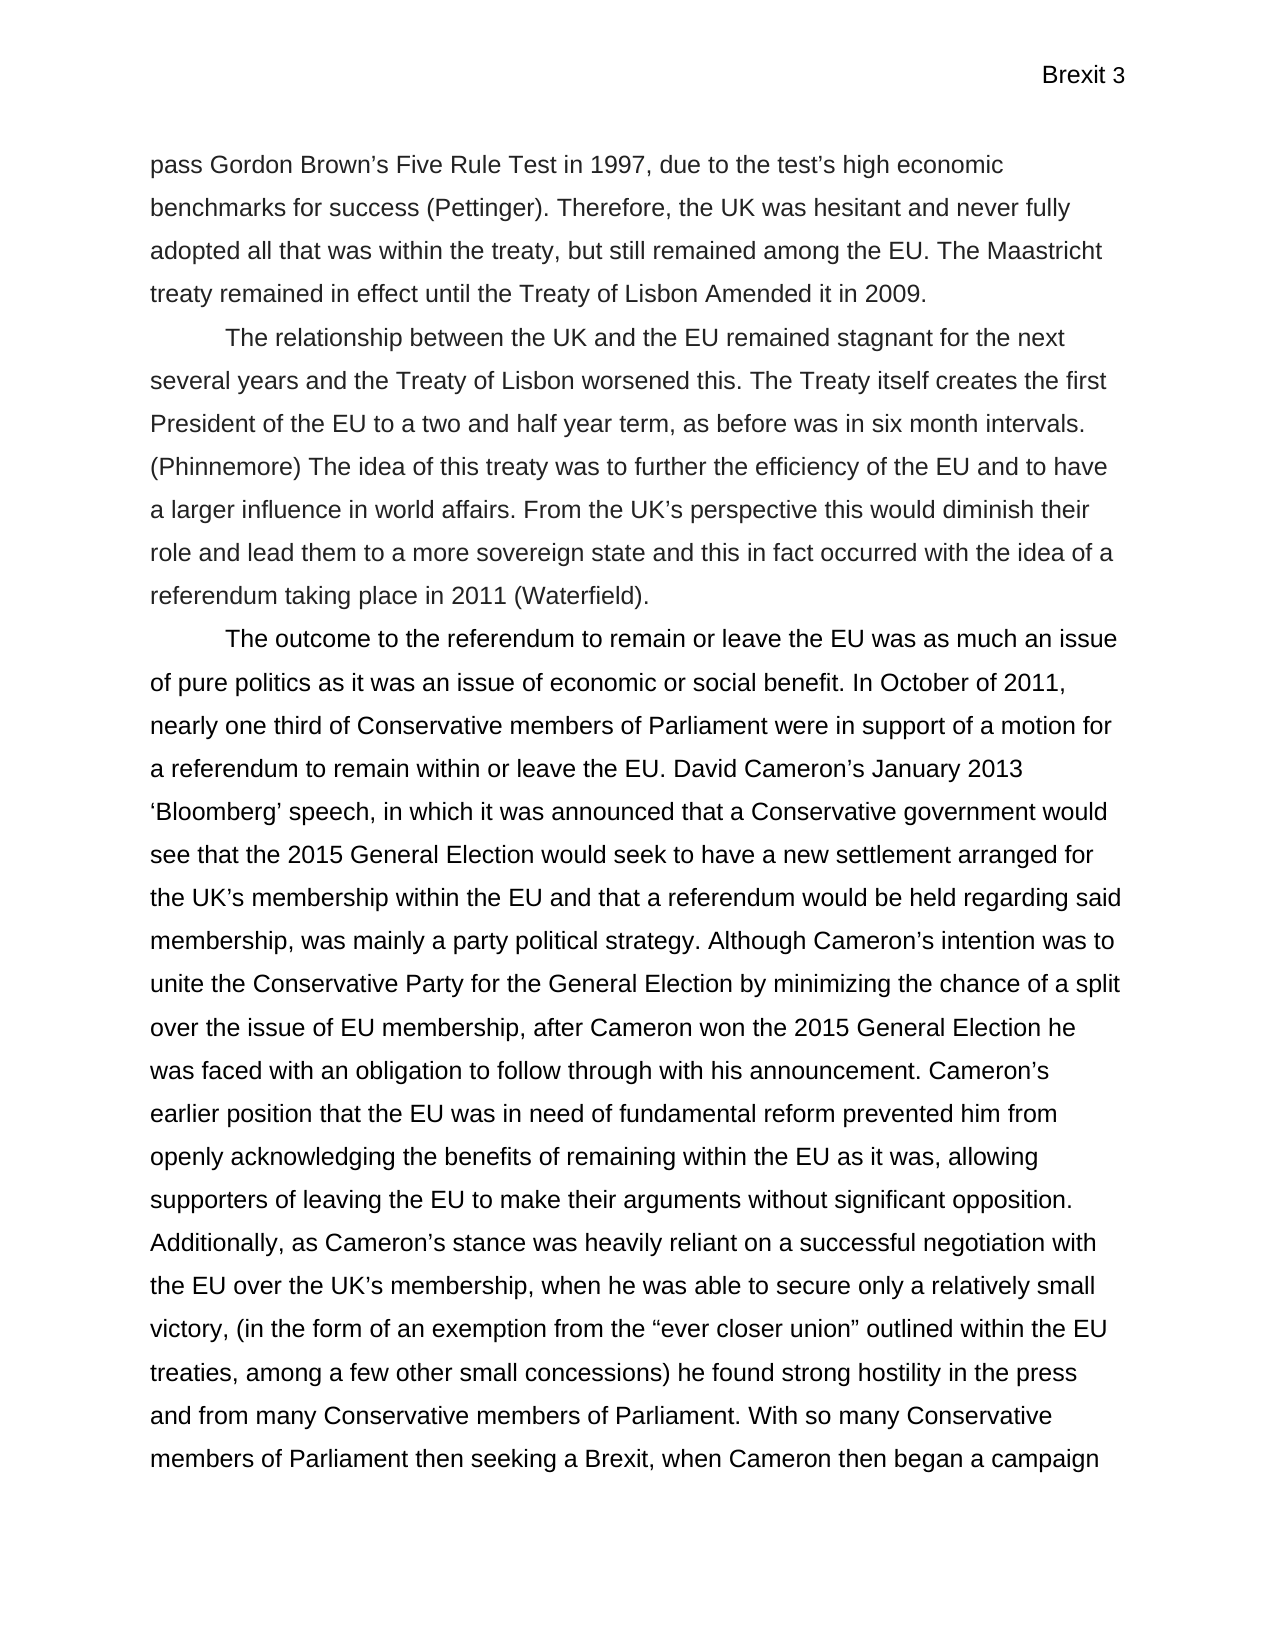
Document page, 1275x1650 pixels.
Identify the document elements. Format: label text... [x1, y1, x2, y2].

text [150, 150, 1125, 308]
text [150, 624, 1125, 1472]
text The relationship between the UK and the EU remained stagnant for the next several years and the Treaty of Lisbon worsened this. The Treaty itself creates the first President of the EU to a two and half year term, as before was in six month intervals. (Phinnemore) The idea of this treaty was to further the efficiency of the EU and to have a larger influence in world affairs. From the UK’s perspective this would diminish their role and lead them to a more sovereign state and this in fact occurred with the idea of a referendum taking place in 2011 (Waterfield). [150, 322, 1125, 610]
